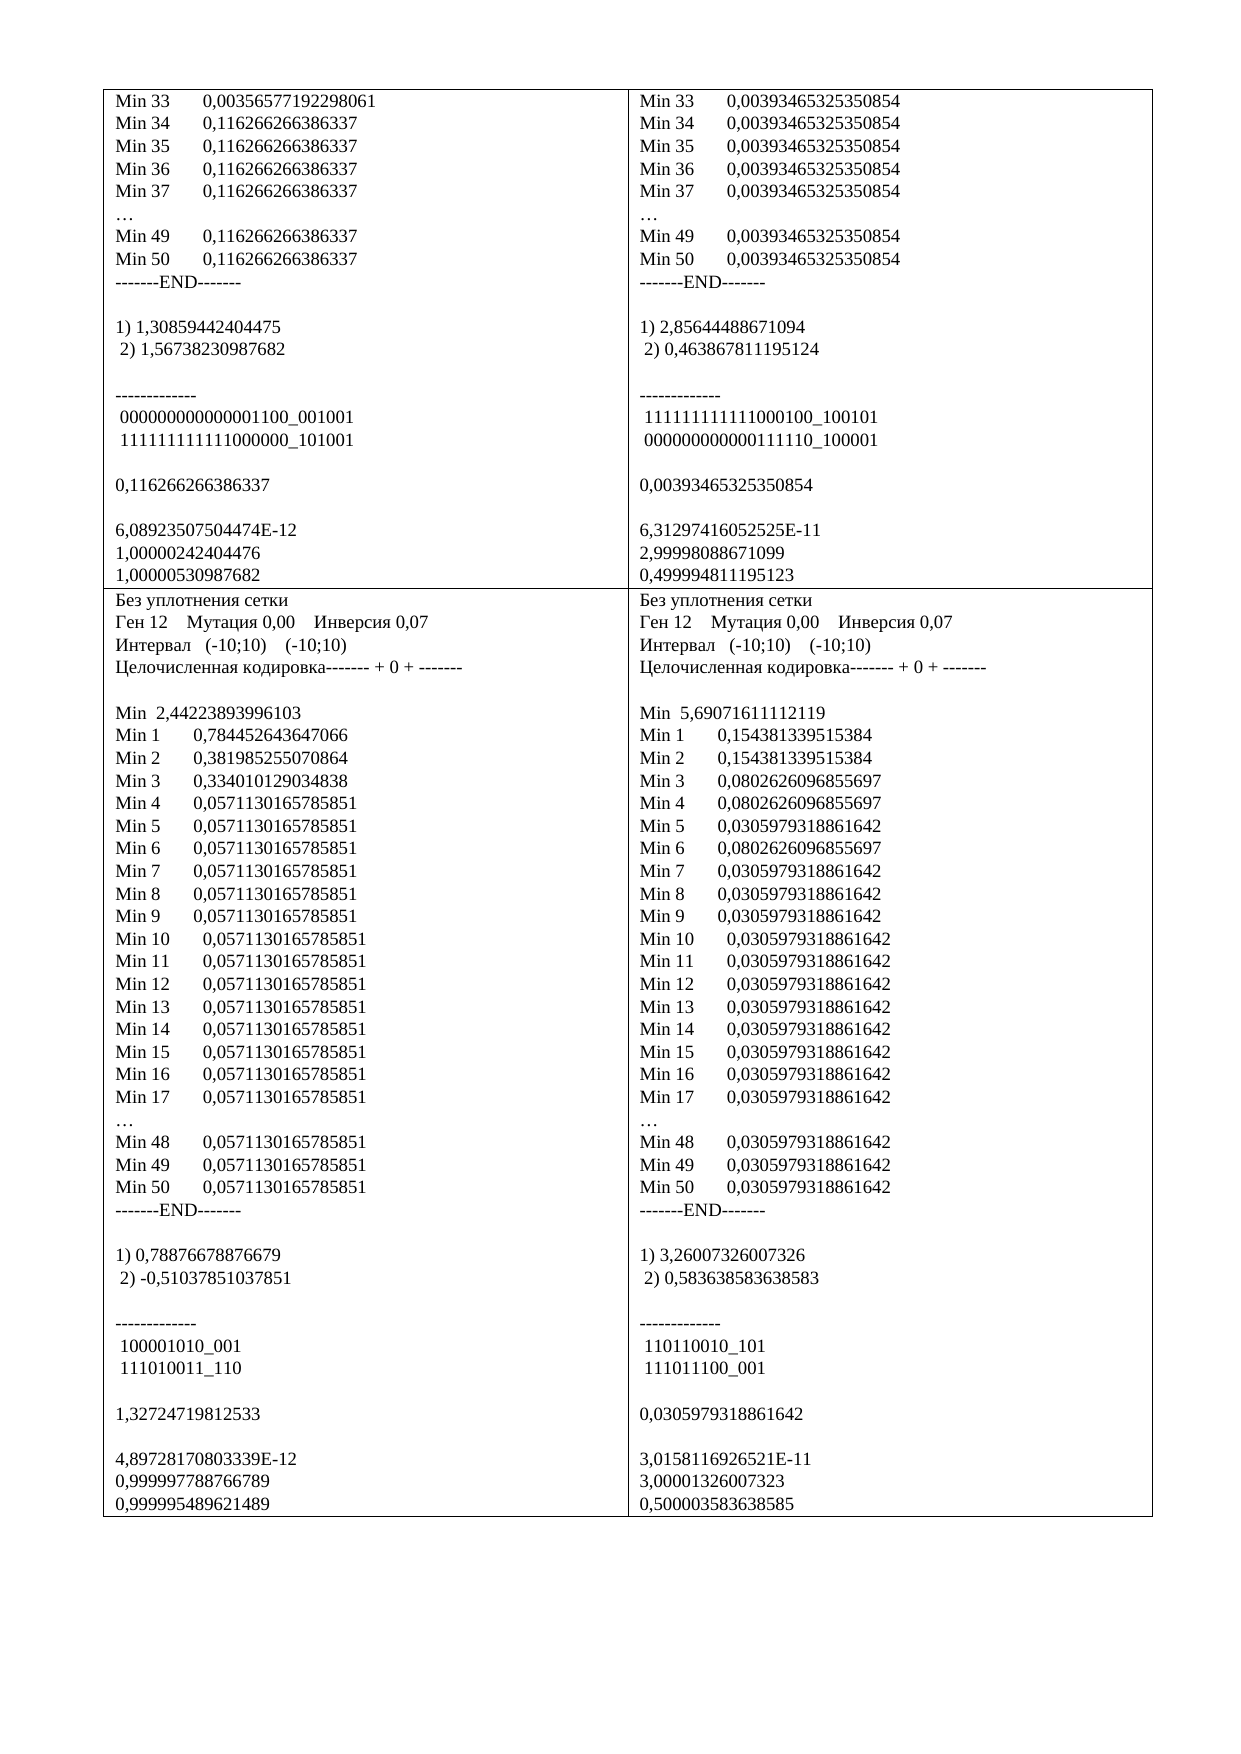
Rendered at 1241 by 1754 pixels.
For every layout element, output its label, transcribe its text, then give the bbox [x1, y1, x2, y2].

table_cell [629, 90, 1152, 588]
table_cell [104, 90, 628, 588]
table_cell Без уплотнения сетки Ген 12 Мутация 0,00 Инверсия 0,07 Интервал (-10;10) (-10;10) Целочисленная кодировка------- + 0 + ------- Min 5,69071611112119 Min 1 0,154381339515384 Min 2 0,154381339515384 Min 3 0,0802626096855697 Min 4 0,0802626096855697 Min 5 0,0305979318861642 Min 6 0,0802626096855697 Min 7 0,0305979318861642 Min 8 0,0305979318861642 Min 9 0,0305979318861642 Min 10 0,0305979318861642 Min 11 0,0305979318861642 Min 12 0,0305979318861642 Min 13 0,0305979318861642 Min 14 0,0305979318861642 Min 15 0,0305979318861642 Min 16 0,0305979318861642 Min 17 0,0305979318861642 … Min 48 0,0305979318861642 Min 49 0,0305979318861642 Min 50 0,0305979318861642 -------END------- 1) 3,26007326007326 2) 0,583638583638583 ------------- 110110010_101 111011100_001 0,0305979318861642 3,0158116926521E-11 3,00001326007323 0,500003583638585 [629, 589, 1152, 1516]
table_cell Без уплотнения сетки Ген 12 Мутация 0,00 Инверсия 0,07 Интервал (-10;10) (-10;10) Целочисленная кодировка------- + 0 + ------- Min 2,44223893996103 Min 1 0,784452643647066 Min 2 0,381985255070864 Min 3 0,334010129034838 Min 4 0,0571130165785851 Min 5 0,0571130165785851 Min 6 0,0571130165785851 Min 7 0,0571130165785851 Min 8 0,0571130165785851 Min 9 0,0571130165785851 Min 10 0,0571130165785851 Min 11 0,0571130165785851 Min 12 0,0571130165785851 Min 13 0,0571130165785851 Min 14 0,0571130165785851 Min 15 0,0571130165785851 Min 16 0,0571130165785851 Min 17 0,0571130165785851 … Min 48 0,0571130165785851 Min 49 0,0571130165785851 Min 50 0,0571130165785851 -------END------- 1) 0,78876678876679 2) -0,51037851037851 ------------- 100001010_001 111010011_110 1,32724719812533 4,89728170803339E-12 0,999997788766789 0,999995489621489 [104, 589, 628, 1516]
